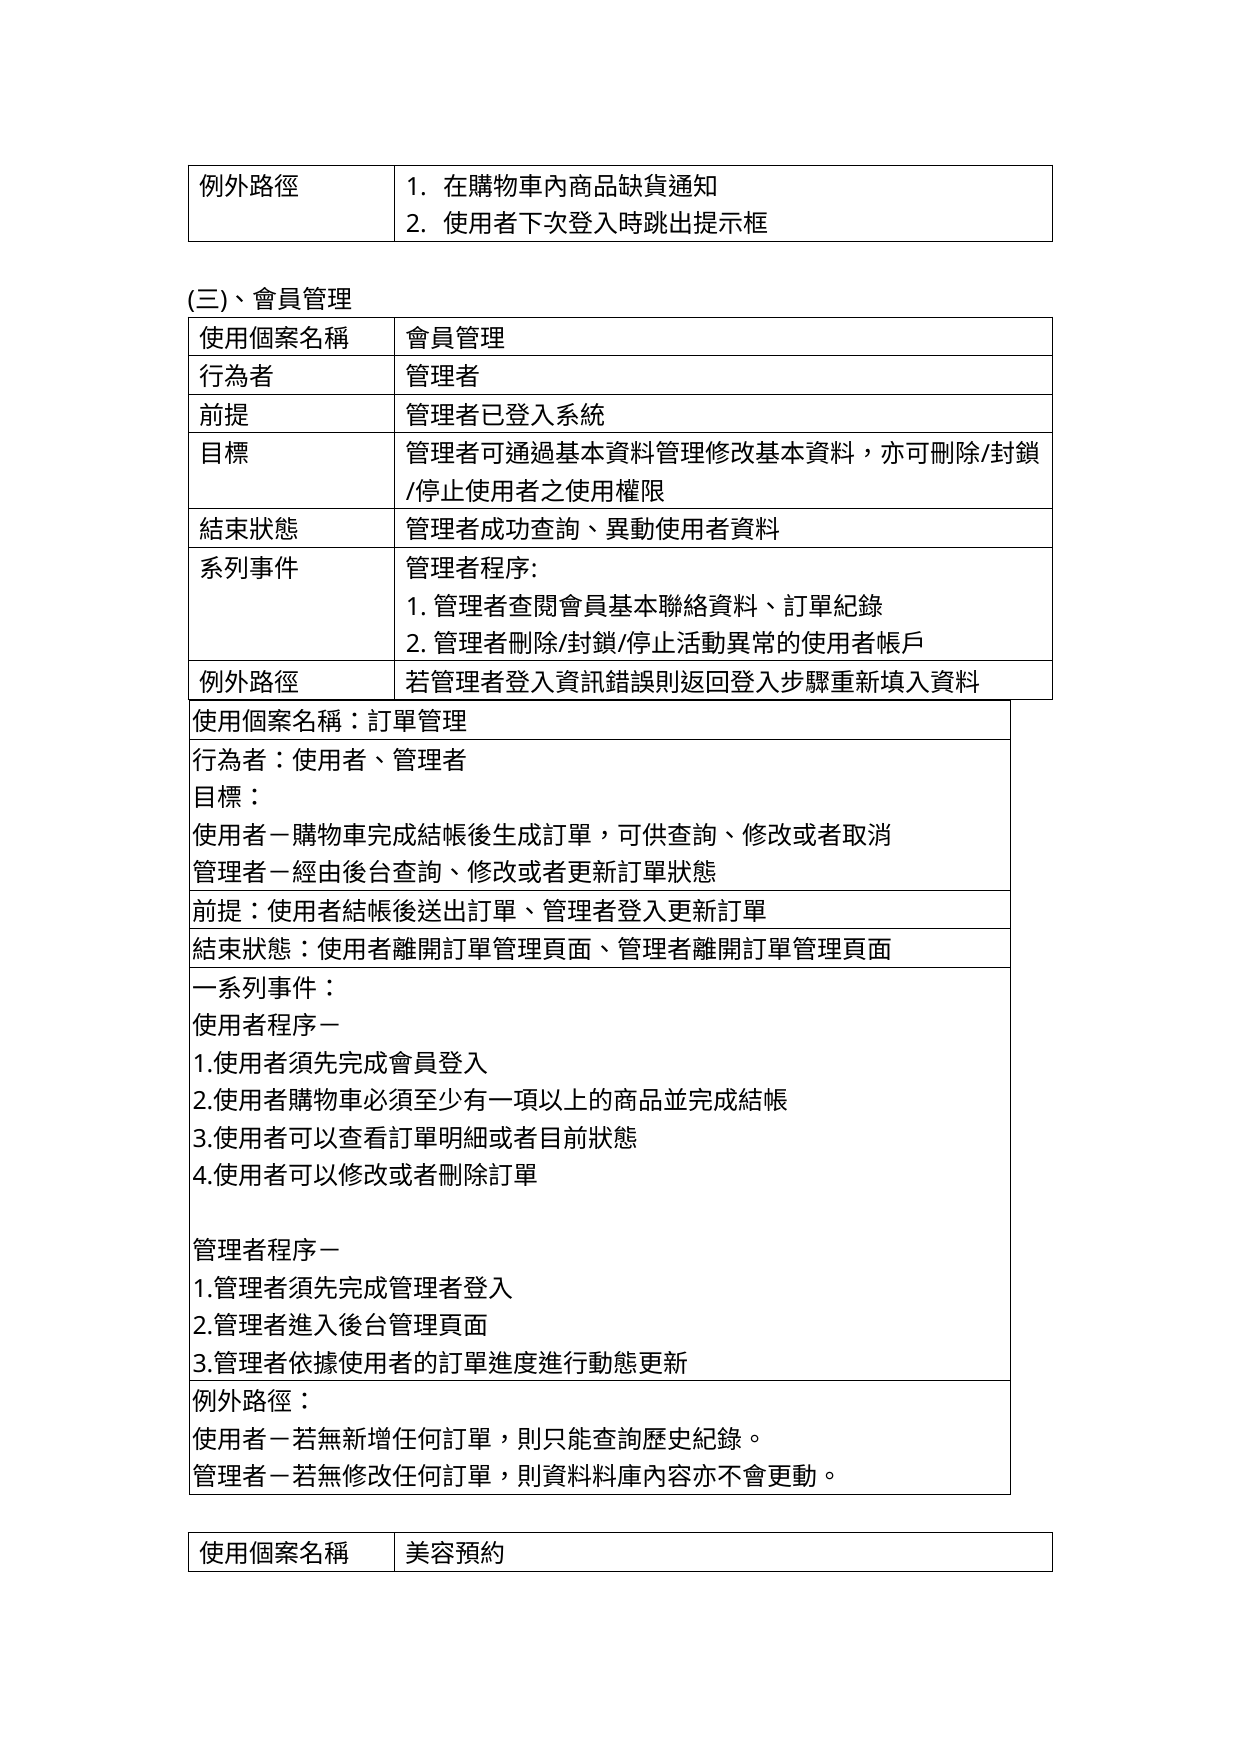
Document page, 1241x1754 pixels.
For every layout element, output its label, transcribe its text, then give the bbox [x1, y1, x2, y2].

table_cell 結束狀態 [189, 509, 394, 547]
table_header 美容預約 [395, 1533, 1052, 1571]
table_cell 一系列事件： 使用者程序－ 1.使用者須先完成會員登入 2.使用者購物車必須至少有一項以上的商品並完成結帳 3.使用者可以查看訂單明細或者目前狀態 4.使用者可以修改或者刪除訂單 管理者程序－ 1.管理者須先完成管理者登入 2.管理者進入後台管理頁面 3.管理者依據使用者的訂單進度進行動態更新 [190, 968, 1010, 1380]
table_cell 結束狀態：使用者離開訂單管理頁面、管理者離開訂單管理頁面 [190, 929, 1010, 967]
table_cell 例外路徑 [189, 166, 394, 241]
table_cell 例外路徑 [189, 661, 394, 699]
table_cell 行為者 [189, 356, 394, 394]
table_cell 在購物車內商品缺貨通知 使用者下次登入時跳出提示框 [395, 166, 1052, 241]
table_header 使用個案名稱 [189, 1533, 394, 1571]
table_cell 目標 [189, 433, 394, 508]
table_cell 前提 [189, 395, 394, 432]
table_header 會員管理 [395, 318, 1052, 355]
table_header 使用個案名稱 [189, 318, 394, 355]
table_header 使用個案名稱：訂單管理 [190, 701, 1010, 738]
table_cell 管理者可通過基本資料管理修改基本資料，亦可刪除/封鎖/停止使用者之使用權限 [395, 433, 1052, 508]
table_cell 例外路徑： 使用者－若無新增任何訂單，則只能查詢歷史紀錄。 管理者－若無修改任何訂單，則資料料庫內容亦不會更動。 [190, 1381, 1010, 1494]
table_cell 管理者 [395, 356, 1052, 394]
table_cell 若管理者登入資訊錯誤則返回登入步驟重新填入資料 [395, 661, 1052, 699]
table_cell 前提：使用者結帳後送出訂單、管理者登入更新訂單 [190, 891, 1010, 928]
table_cell 管理者程序: 1. 管理者查閱會員基本聯絡資料、訂單紀錄 2. 管理者刪除/封鎖/停止活動異常的使用者帳戶 [395, 548, 1052, 660]
text (三)、會員管理 [187, 279, 1053, 317]
table_cell 行為者：使用者、管理者 目標： 使用者－購物車完成結帳後生成訂單，可供查詢、修改或者取消 管理者－經由後台查詢、修改或者更新訂單狀態 [190, 740, 1010, 889]
table_cell 系列事件 [189, 548, 394, 660]
table_cell 管理者已登入系統 [395, 395, 1052, 432]
table_cell 管理者成功查詢、異動使用者資料 [395, 509, 1052, 547]
